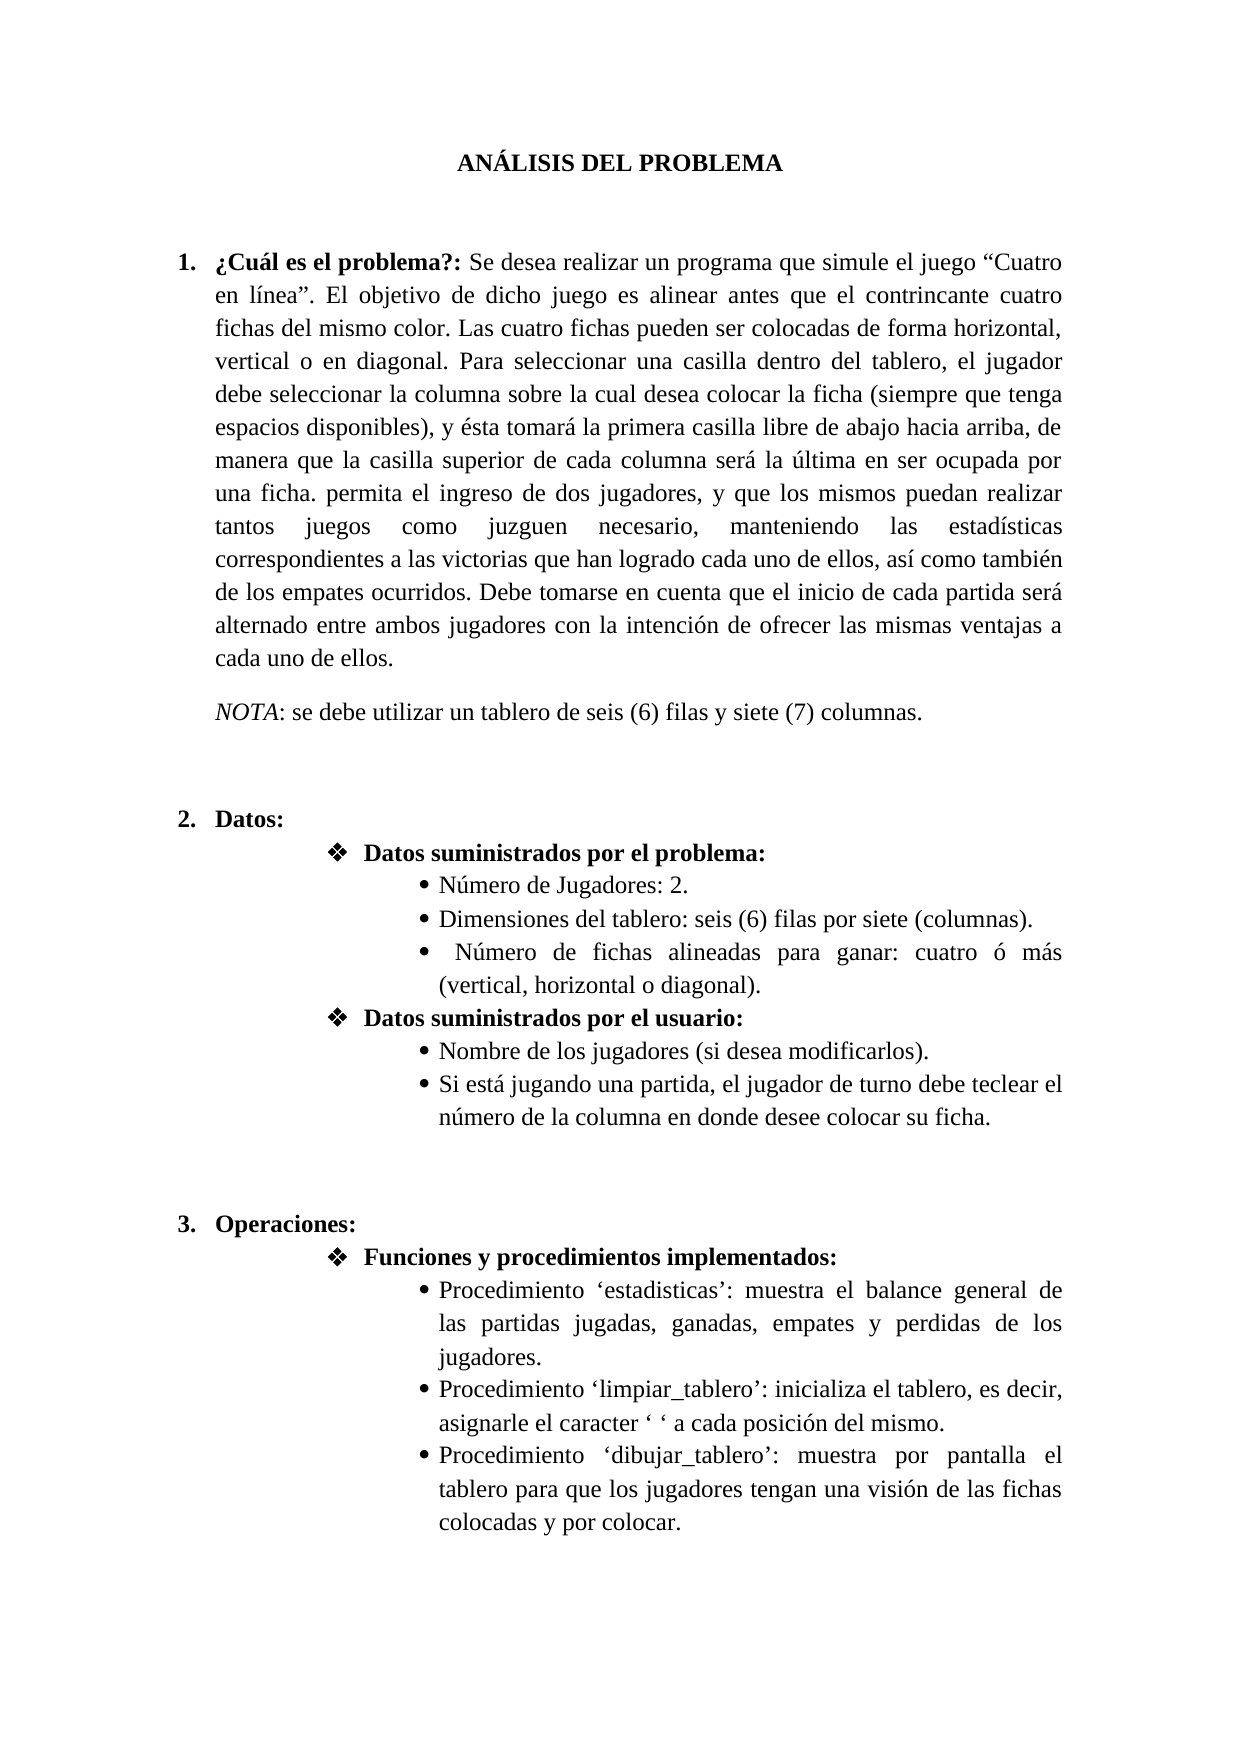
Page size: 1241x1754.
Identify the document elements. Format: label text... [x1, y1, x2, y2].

list Si está jugando una partida, el jugador de turno debe teclear el número de la columna en donde desee colocar su ficha. [420, 1069, 1063, 1131]
text ANÁLISIS DEL PROBLEMA [177, 148, 1063, 176]
list Número de fichas alineadas para ganar: cuatro ó más (vertical, horizontal o diagonal). [420, 937, 1063, 998]
list Datos suministrados por el usuario: [326, 1003, 1063, 1031]
list Nombre de los jugadores (si desea modificarlos). [420, 1036, 1063, 1064]
list Número de Jugadores: 2. [420, 871, 1063, 899]
list Datos: [177, 804, 1063, 833]
list Procedimiento ‘estadisticas’: muestra el balance general de las partidas jugadas, ganadas, empates y perdidas de los jugadores. [420, 1276, 1063, 1370]
list Dimensiones del tablero: seis (6) filas por siete (columnas). [420, 904, 1063, 932]
list Funciones y procedimientos implementados: [326, 1242, 1063, 1271]
list Procedimiento ‘limpiar_tablero’: inicializa el tablero, es decir, asignarle el caracter ‘ ‘ a cada posición del mismo. [420, 1374, 1063, 1436]
list Datos suministrados por el problema: [326, 838, 1063, 866]
list Operaciones: [177, 1209, 1063, 1238]
list ¿Cuál es el problema?: Se desea realizar un programa que simule el juego “Cuatro en línea”. El objetivo de dicho juego es alinear antes que el contrincante cuatro fichas del mismo color. Las cuatro fichas pueden ser colocadas de forma horizontal, vertical o en diagonal. Para seleccionar una casilla dentro del tablero, el jugador debe seleccionar la columna sobre la cual desea colocar la ficha (siempre que tenga espacios disponibles), y ésta tomará la primera casilla libre de abajo hacia arriba, de manera que la casilla superior de cada columna será la última en ser ocupada por una ficha. permita el ingreso de dos jugadores, y que los mismos puedan realizar tantos juegos como juzguen necesario, manteniendo las estadísticas correspondientes a las victorias que han logrado cada uno de ellos, así como también de los empates ocurridos. Debe tomarse en cuenta que el inicio de cada partida será alternado entre ambos jugadores con la intención de ofrecer las mismas ventajas a cada uno de ellos. [177, 247, 1063, 672]
list Procedimiento ‘dibujar_tablero’: muestra por pantalla el tablero para que los jugadores tengan una visión de las fichas colocadas y por colocar. [420, 1441, 1063, 1535]
text NOTA: se debe utilizar un tablero de seis (6) filas y siete (7) columnas. [215, 697, 1063, 726]
